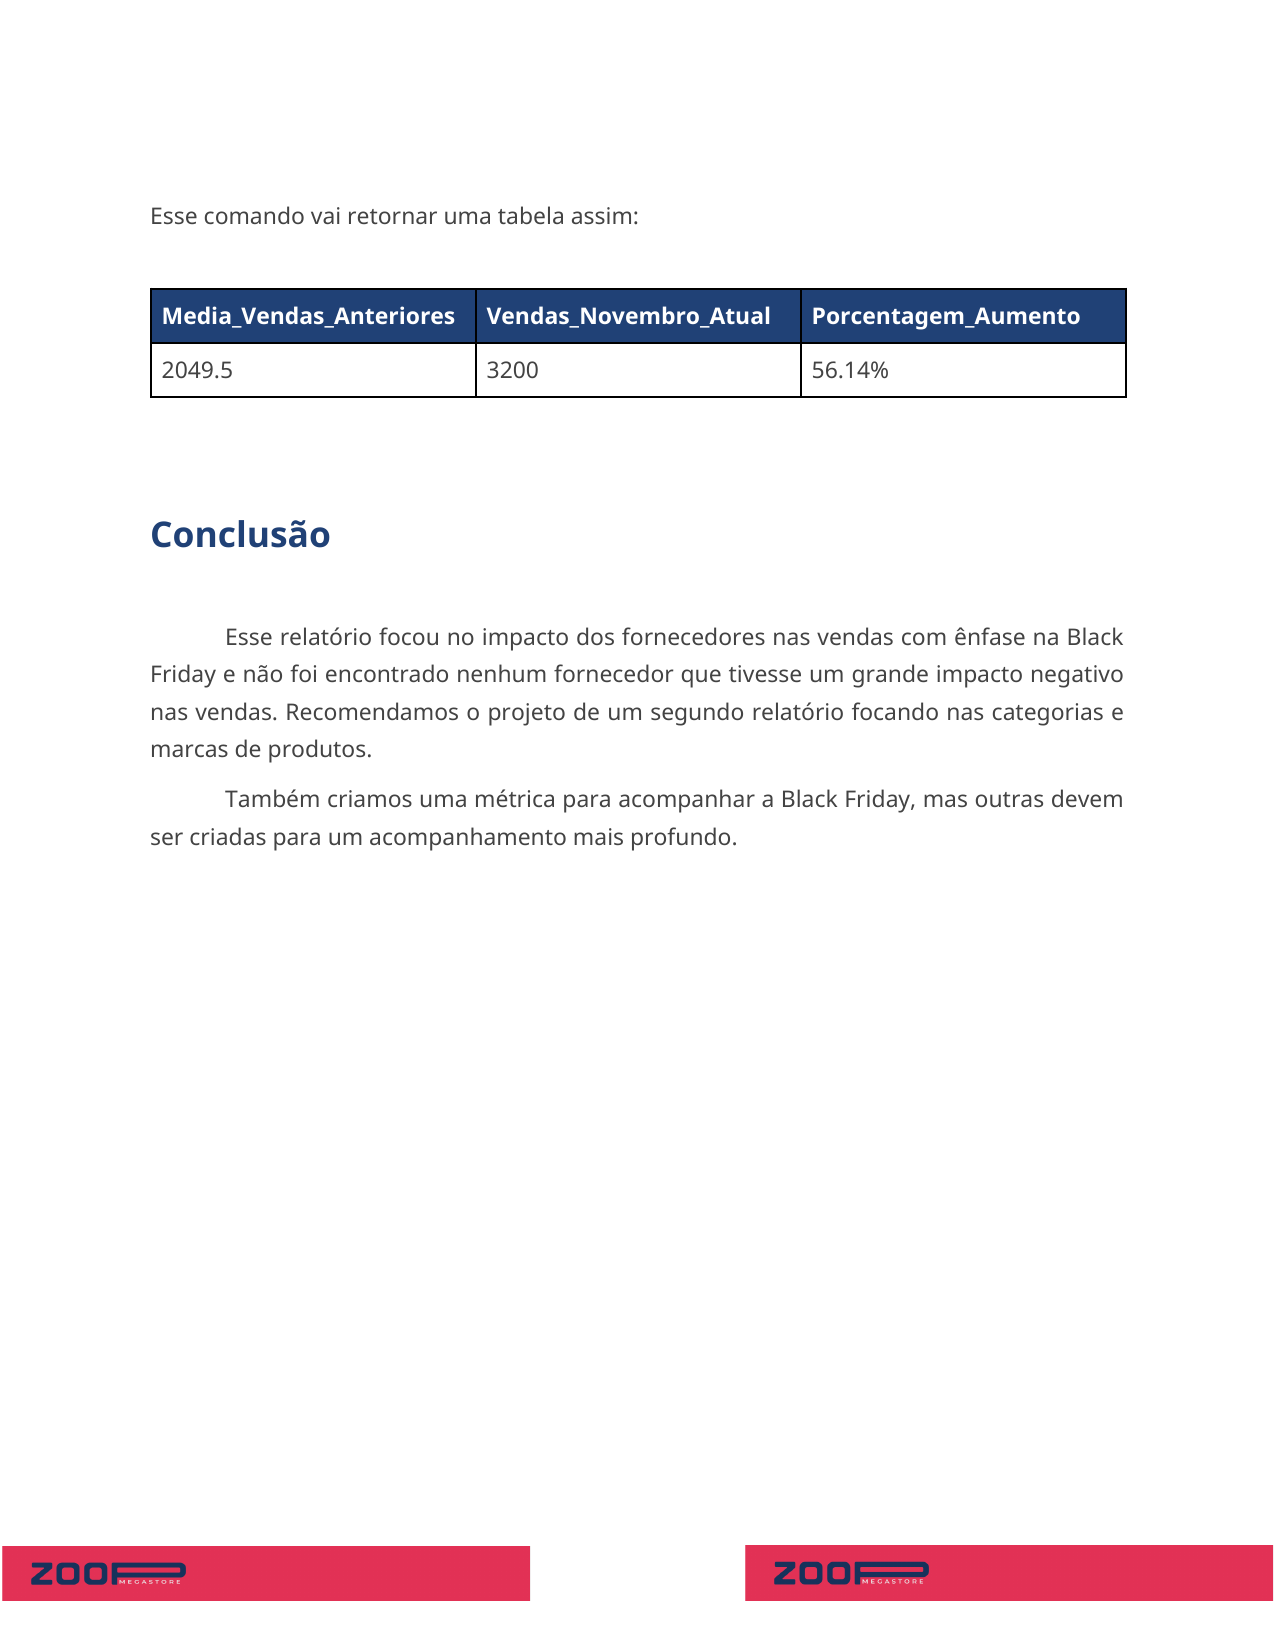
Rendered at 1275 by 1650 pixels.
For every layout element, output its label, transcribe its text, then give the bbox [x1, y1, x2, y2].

table_header Porcentagem_Aumento [802, 290, 1125, 342]
text Também criamos uma métrica para acompanhar a Black Friday, mas outras devem ser criadas para um acompanhamento mais profundo. [150, 783, 1125, 852]
picture [743, 1545, 1275, 1601]
text Esse comando vai retornar uma tabela assim: [150, 200, 1125, 231]
table_cell 56.14% [802, 344, 1125, 396]
table_header Media_Vendas_Anteriores [152, 290, 475, 342]
table_cell 2049.5 [152, 344, 475, 396]
subtitle Conclusão [150, 510, 1125, 558]
table_cell 3200 [477, 344, 800, 396]
picture [0, 1546, 532, 1601]
text Esse relatório focou no impacto dos fornecedores nas vendas com ênfase na Black Friday e não foi encontrado nenhum fornecedor que tivesse um grande impacto negativo nas vendas. Recomendamos o projeto de um segundo relatório focando nas categorias e marcas de produtos. [150, 621, 1125, 764]
table_header Vendas_Novembro_Atual [477, 290, 800, 342]
